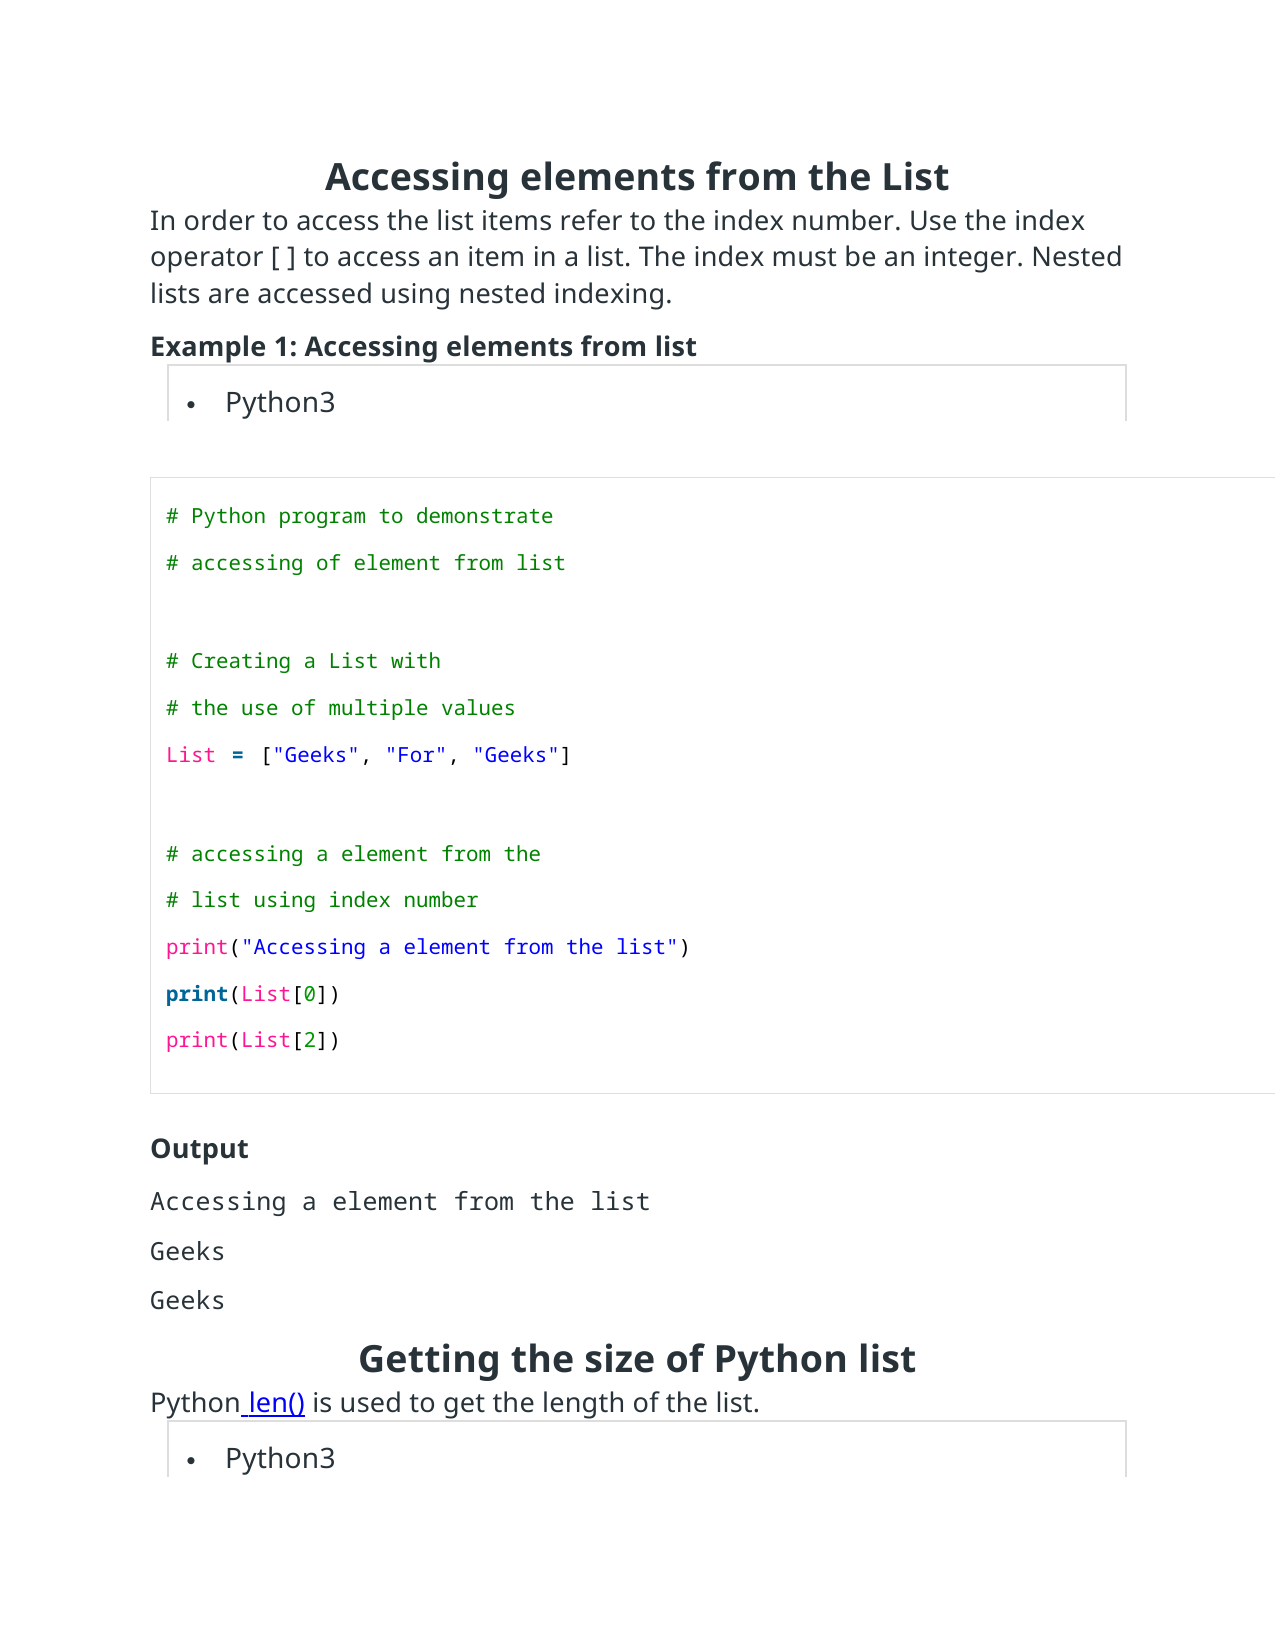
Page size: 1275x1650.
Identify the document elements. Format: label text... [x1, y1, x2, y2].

text Accessing a element from the list [150, 1183, 1125, 1217]
text In order to access the list items refer to the index number. Use the index operator [ ] to access an item in a list. The index must be an integer. Nested lists are accessed using nested indexing. [150, 201, 1125, 312]
text Example 1: Accessing elements from list [150, 327, 1125, 364]
list Python3 [169, 366, 1125, 421]
text Geeks [150, 1233, 1125, 1267]
subtitle Accessing elements from the List [150, 150, 1125, 201]
subtitle Getting the size of Python list [150, 1332, 1125, 1383]
text Python len() is used to get the length of the list. [150, 1383, 1125, 1420]
table_header # Python program to demonstrate # accessing of element from list # Creating a List with # the use of multiple values List = ["Geeks", "For", "Geeks"] # accessing a element from the # list using index number print("Accessing a element from the list") print(List[0]) print(List[2]) [151, 478, 1275, 1092]
list Python3 [169, 1422, 1125, 1477]
text Output [150, 1094, 1125, 1167]
text Geeks [150, 1283, 1125, 1317]
